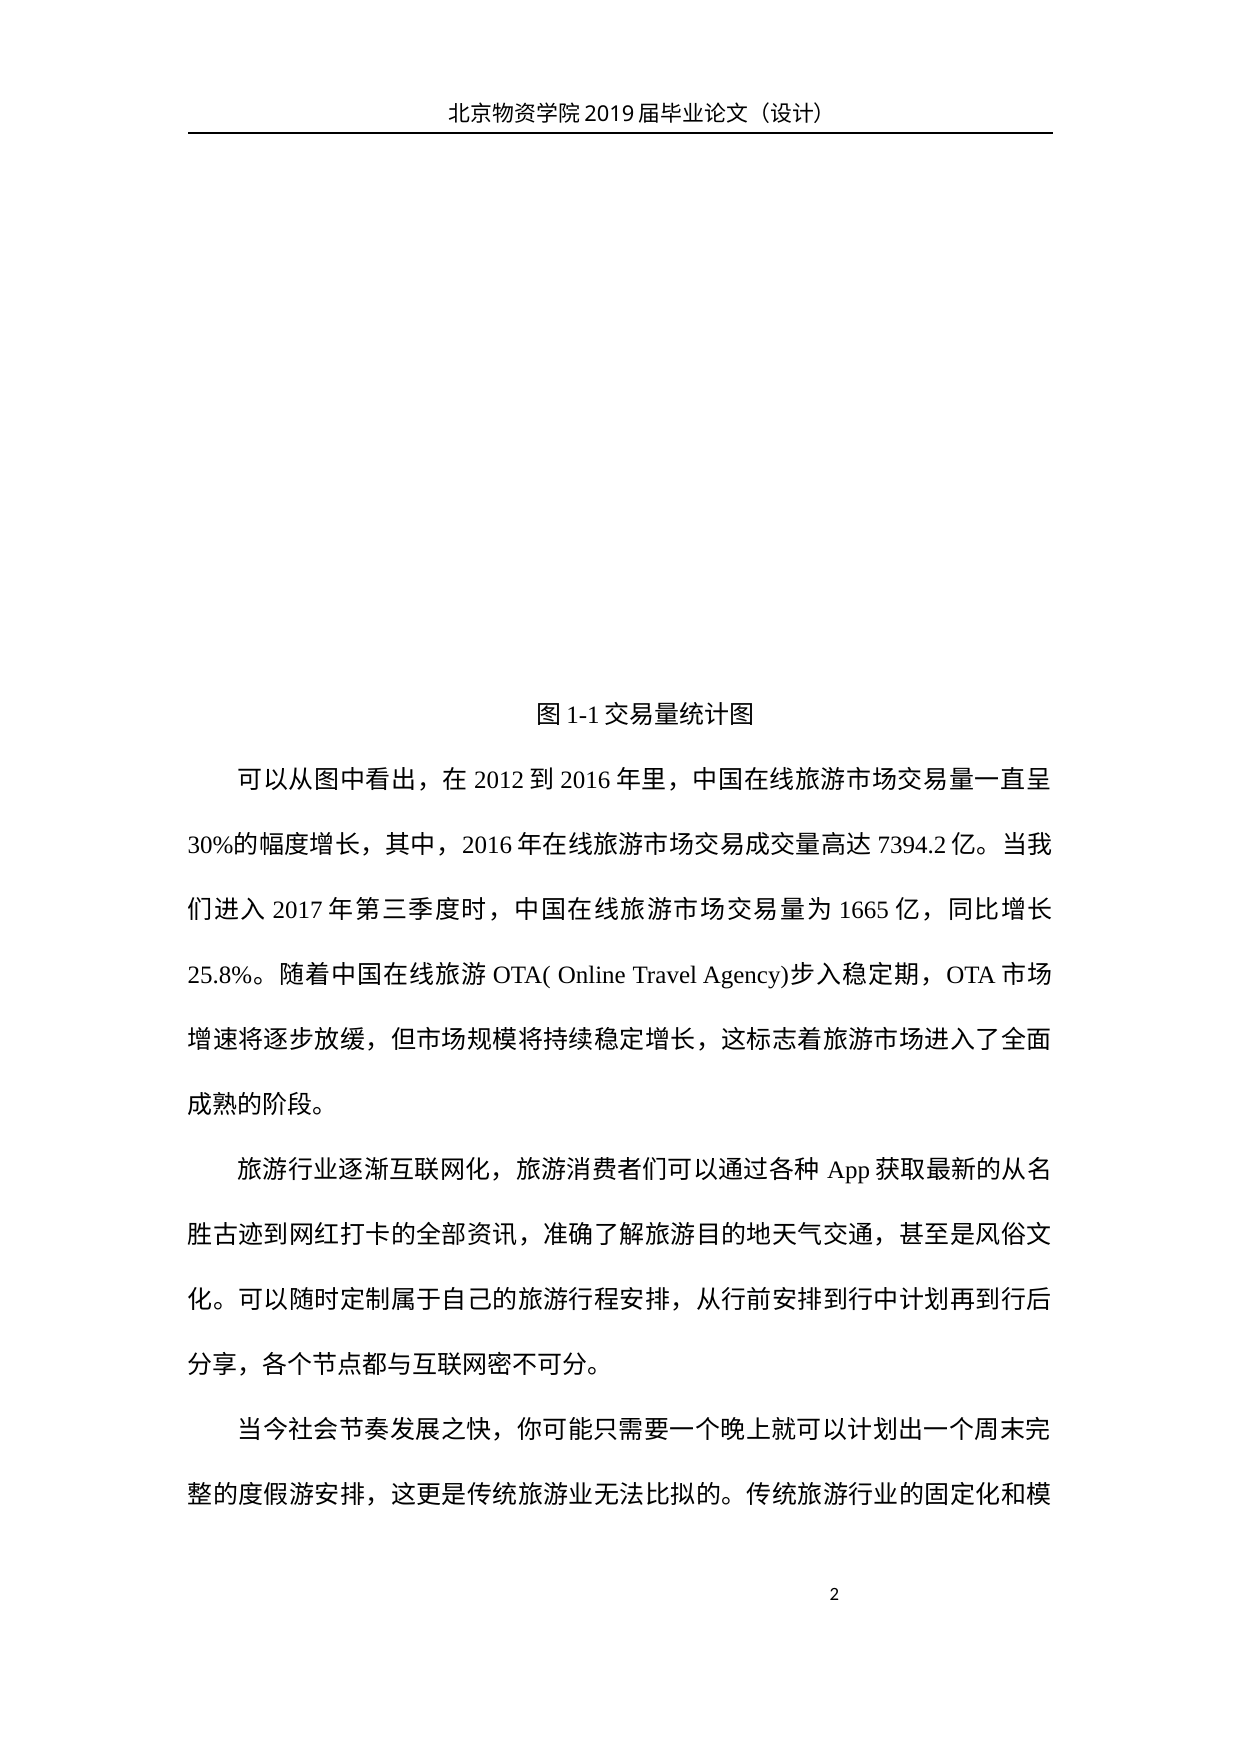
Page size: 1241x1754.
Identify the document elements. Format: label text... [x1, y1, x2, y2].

text 可以从图中看出，在2012到2016年里，中国在线旅游市场交易量一直呈30%的幅度增长，其中，2016年在线旅游市场交易成交量高达7394.2亿。当我们进入2017年第三季度时，中国在线旅游市场交易量为1665亿，同比增长25.8%。随着中国在线旅游OTA( Online Travel Agency)步入稳定期，OTA市场增速将逐步放缓，但市场规模将持续稳定增长，这标志着旅游市场进入了全面成熟的阶段。 [187, 745, 1053, 1135]
text 图1-1交易量统计图 [187, 680, 1053, 745]
text 旅游行业逐渐互联网化，旅游消费者们可以通过各种App获取最新的从名胜古迹到网红打卡的全部资讯，准确了解旅游目的地天气交通，甚至是风俗文化。可以随时定制属于自己的旅游行程安排，从行前安排到行中计划再到行后分享，各个节点都与互联网密不可分。 [187, 1135, 1053, 1395]
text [187, 1395, 1053, 1525]
